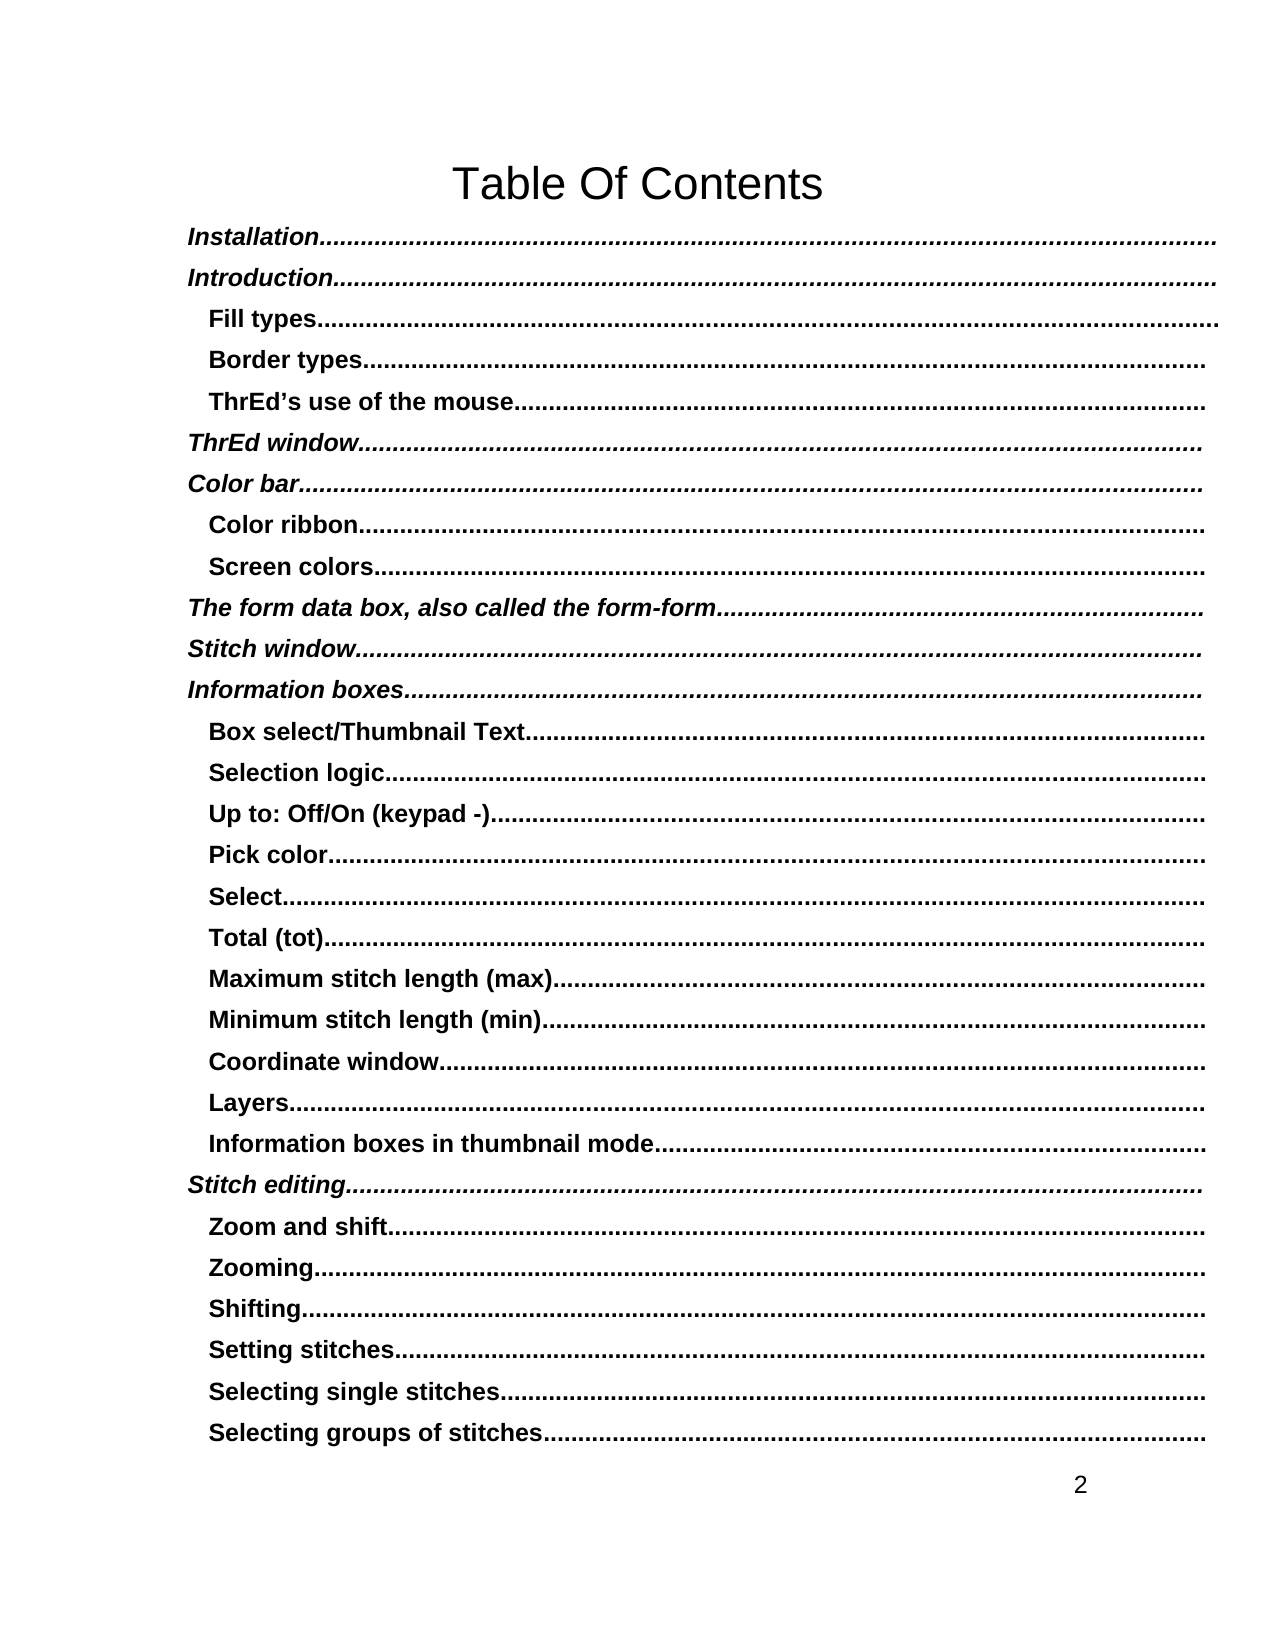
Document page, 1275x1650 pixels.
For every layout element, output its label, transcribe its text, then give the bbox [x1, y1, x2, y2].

text ThrEd window 12 [187, 428, 1087, 456]
text Selection logic 17 [208, 758, 1087, 786]
text Zooming 19 [208, 1253, 1087, 1281]
text Maximum stitch length (max) 18 [208, 964, 1087, 993]
text Layers 19 [208, 1088, 1087, 1116]
text Color ribbon 14 [208, 510, 1087, 539]
text Information boxes 16 [187, 675, 1087, 704]
text Table Of Contents [187, 156, 1087, 209]
text Zoom and shift 19 [208, 1211, 1087, 1240]
text Stitch editing 19 [187, 1170, 1087, 1199]
text Selecting groups of stitches 23 [208, 1418, 1087, 1446]
text ThrEd’s use of the mouse 10 [208, 386, 1087, 415]
text Up to: Off/On (keypad -) 18 [208, 799, 1087, 828]
text Shifting 20 [208, 1294, 1087, 1323]
text The form data box, also called the form-form 16 [187, 593, 1087, 621]
text Box select/Thumbnail Text 16 [208, 716, 1087, 745]
text Fill types 9 [208, 304, 1087, 333]
text Installation 8 [187, 221, 1087, 250]
text Introduction 8 [187, 263, 1087, 291]
text Selecting single stitches 21 [208, 1376, 1087, 1405]
text Total (tot) 18 [208, 923, 1087, 951]
text Select 18 [208, 881, 1087, 910]
text Border types 10 [208, 345, 1087, 374]
text Minimum stitch length (min) 18 [208, 1005, 1087, 1034]
text Stitch window 16 [187, 634, 1087, 663]
text Coordinate window 19 [208, 1046, 1087, 1075]
text Color bar 13 [187, 469, 1087, 498]
text Information boxes in thumbnail mode 19 [208, 1129, 1087, 1158]
text Screen colors 15 [208, 551, 1087, 580]
text Pick color 18 [208, 840, 1087, 869]
text Setting stitches 20 [208, 1335, 1087, 1364]
